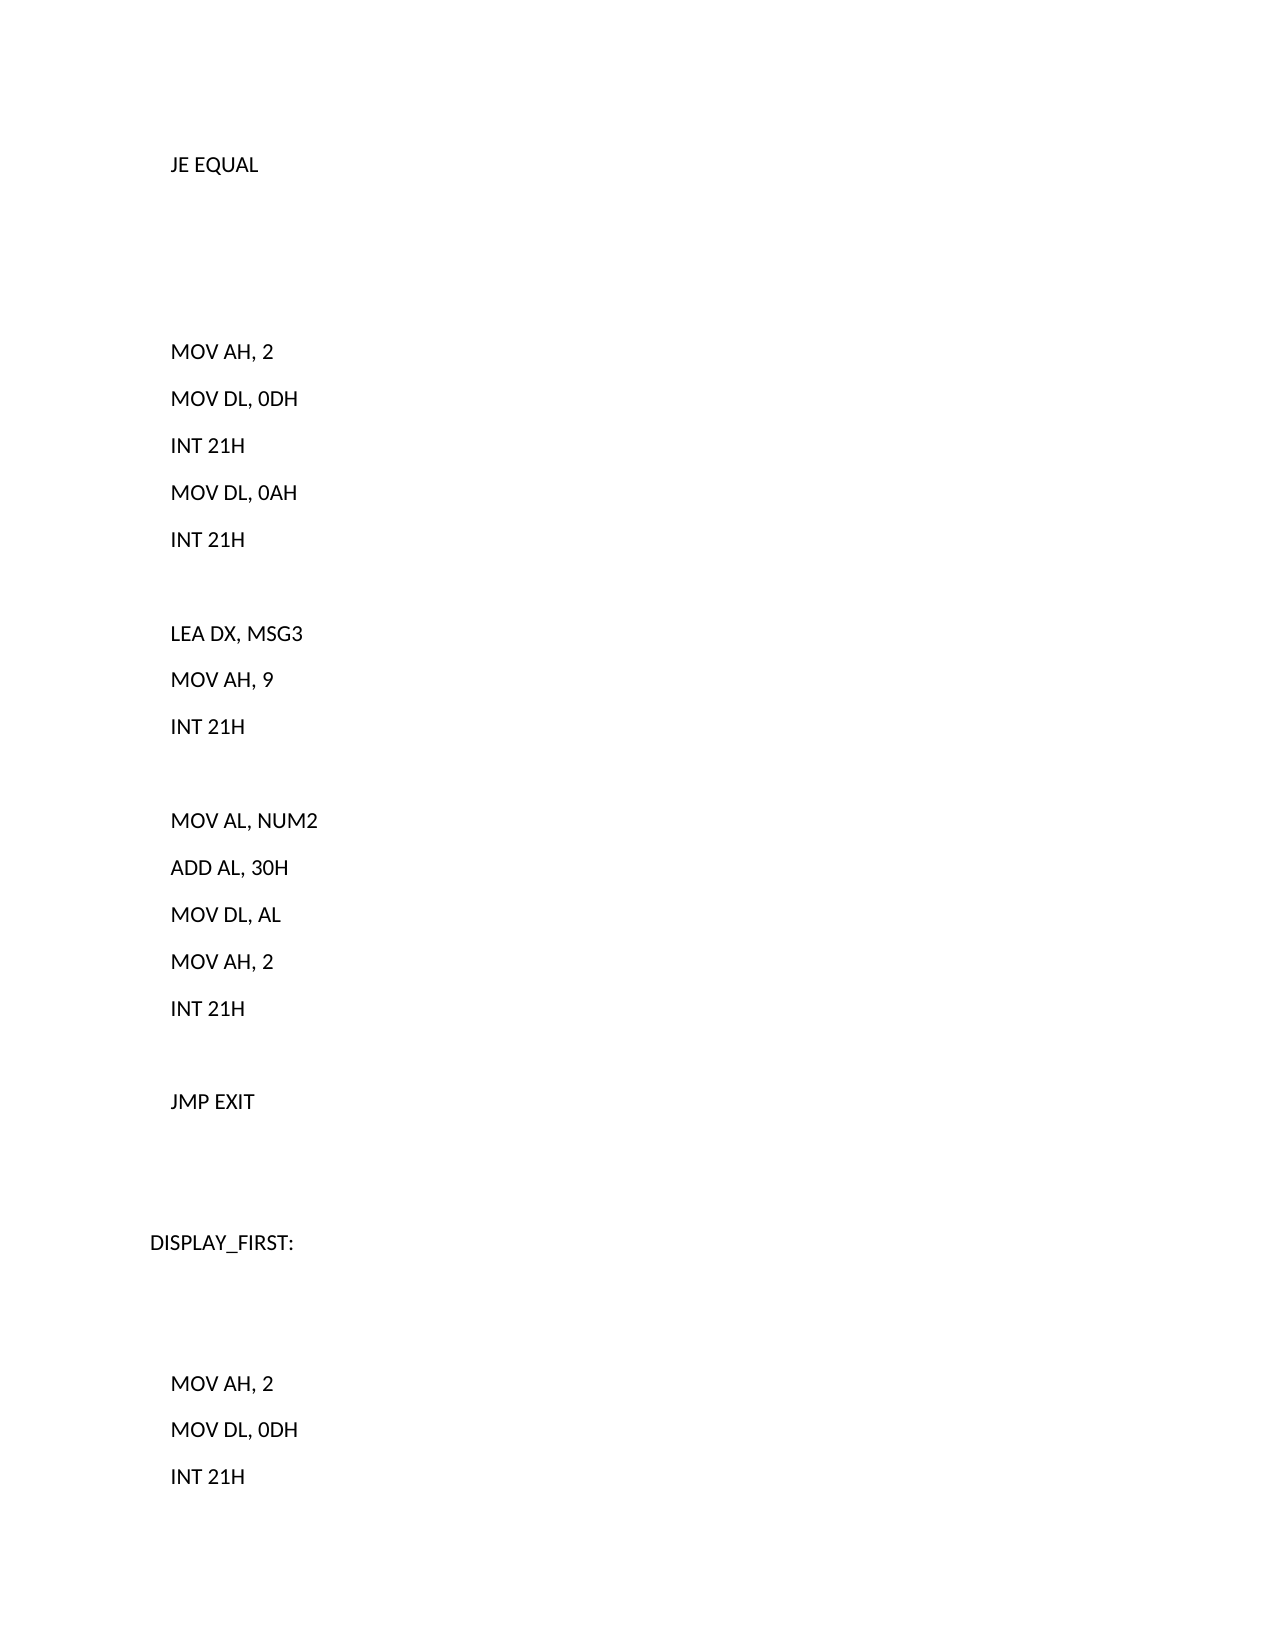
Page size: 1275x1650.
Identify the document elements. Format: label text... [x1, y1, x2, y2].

text ADD AL, 30H [150, 853, 1125, 881]
text MOV AL, NUM2 [150, 806, 1125, 834]
text MOV DL, 0DH [150, 1416, 1125, 1444]
text MOV DL, 0AH [150, 478, 1125, 506]
text MOV AH, 9 [150, 666, 1125, 694]
text MOV AH, 2 [150, 337, 1125, 366]
text JMP EXIT [150, 1087, 1125, 1116]
text JE EQUAL [150, 150, 1125, 178]
text INT 21H [150, 525, 1125, 553]
text LEA DX, MSG3 [150, 619, 1125, 647]
text INT 21H [150, 994, 1125, 1022]
text MOV DL, AL [150, 900, 1125, 928]
text INT 21H [150, 1462, 1125, 1491]
text INT 21H [150, 431, 1125, 459]
text DISPLAY_FIRST: [150, 1228, 1125, 1256]
text MOV AH, 2 [150, 947, 1125, 975]
text INT 21H [150, 712, 1125, 741]
text MOV DL, 0DH [150, 384, 1125, 412]
text MOV AH, 2 [150, 1369, 1125, 1397]
